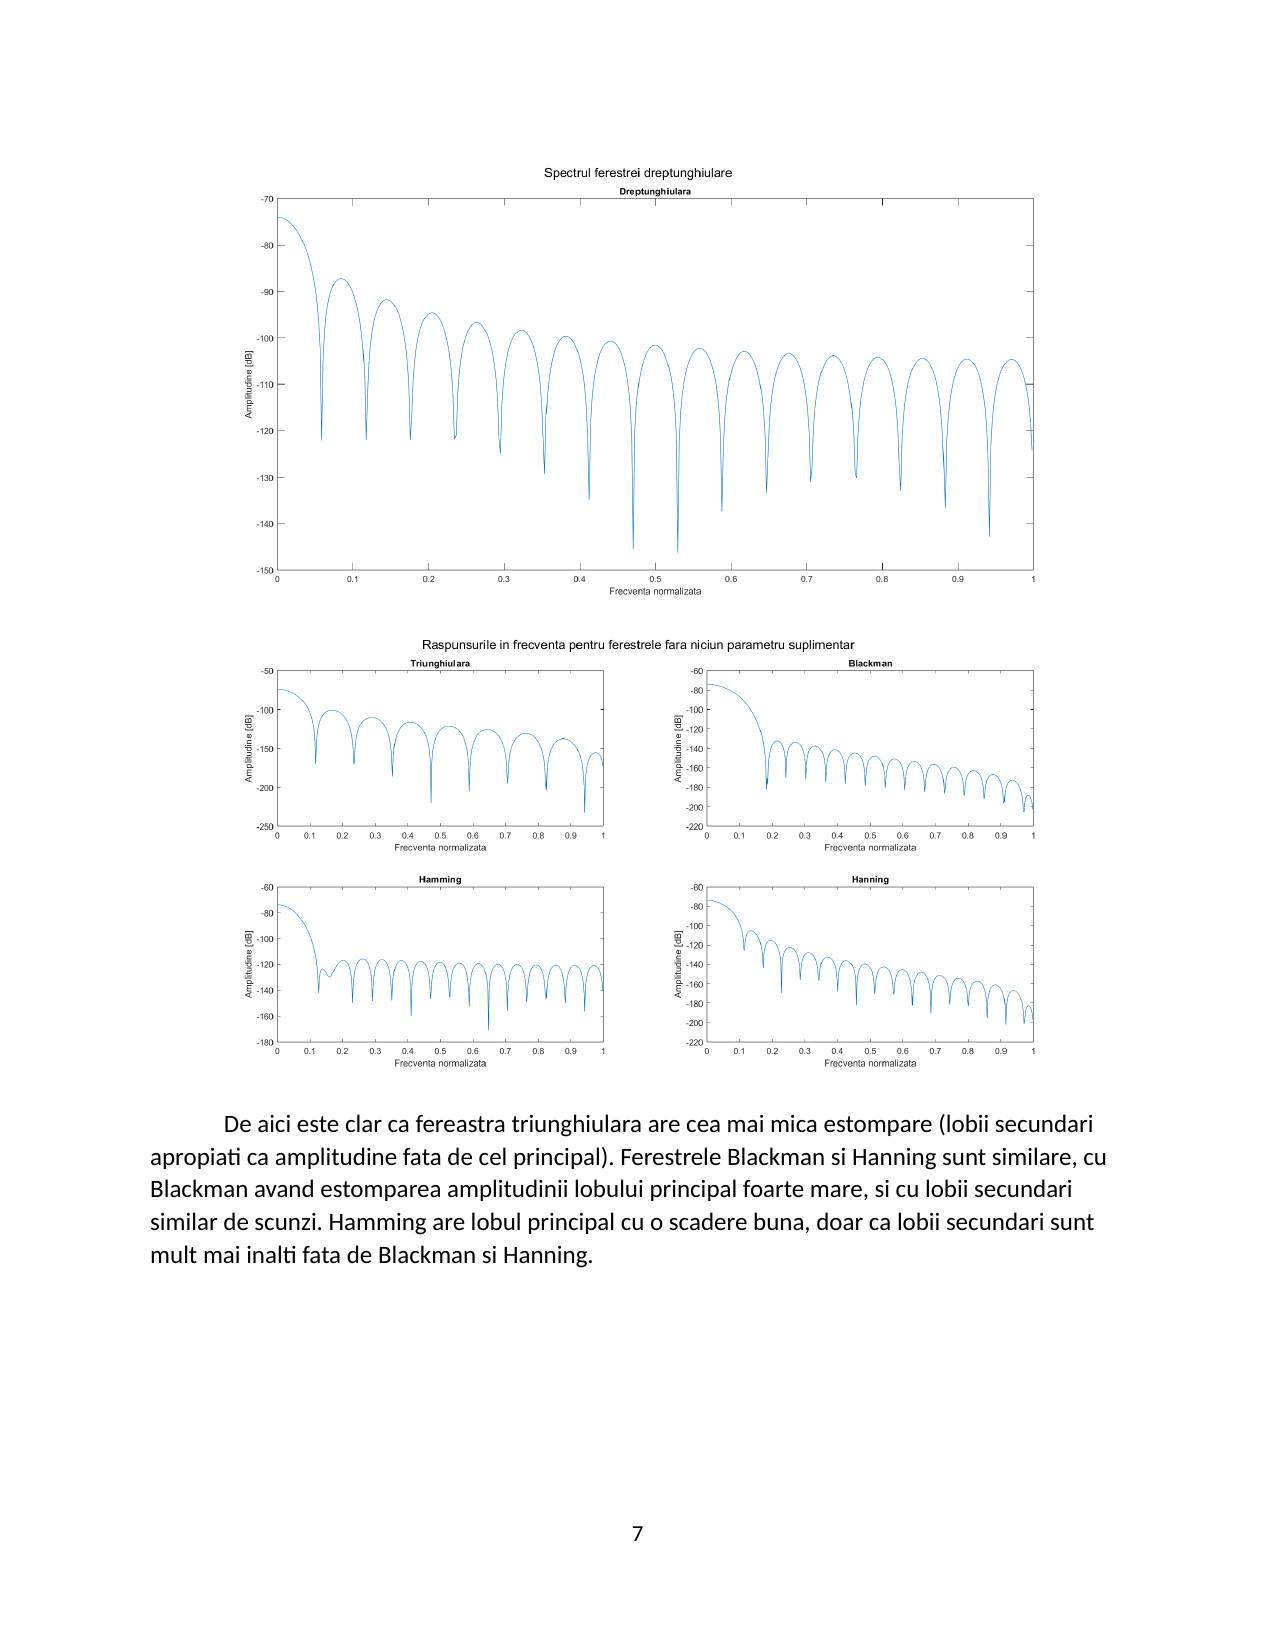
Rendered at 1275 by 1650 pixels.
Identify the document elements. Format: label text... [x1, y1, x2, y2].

picture [150, 621, 1125, 1092]
text De aici este clar ca fereastra triunghiulara are cea mai mica estompare (lobii secundari apropiati ca amplitudine fata de cel principal). Ferestrele Blackman si Hanning sunt similare, cu Blackman avand estomparea amplitudinii lobului principal foarte mare, si cu lobii secundari similar de scunzi. Hamming are lobul principal cu o scadere buna, doar ca lobii secundari sunt mult mai inalti fata de Blackman si Hanning. [150, 1092, 1125, 1270]
picture [150, 150, 1125, 620]
